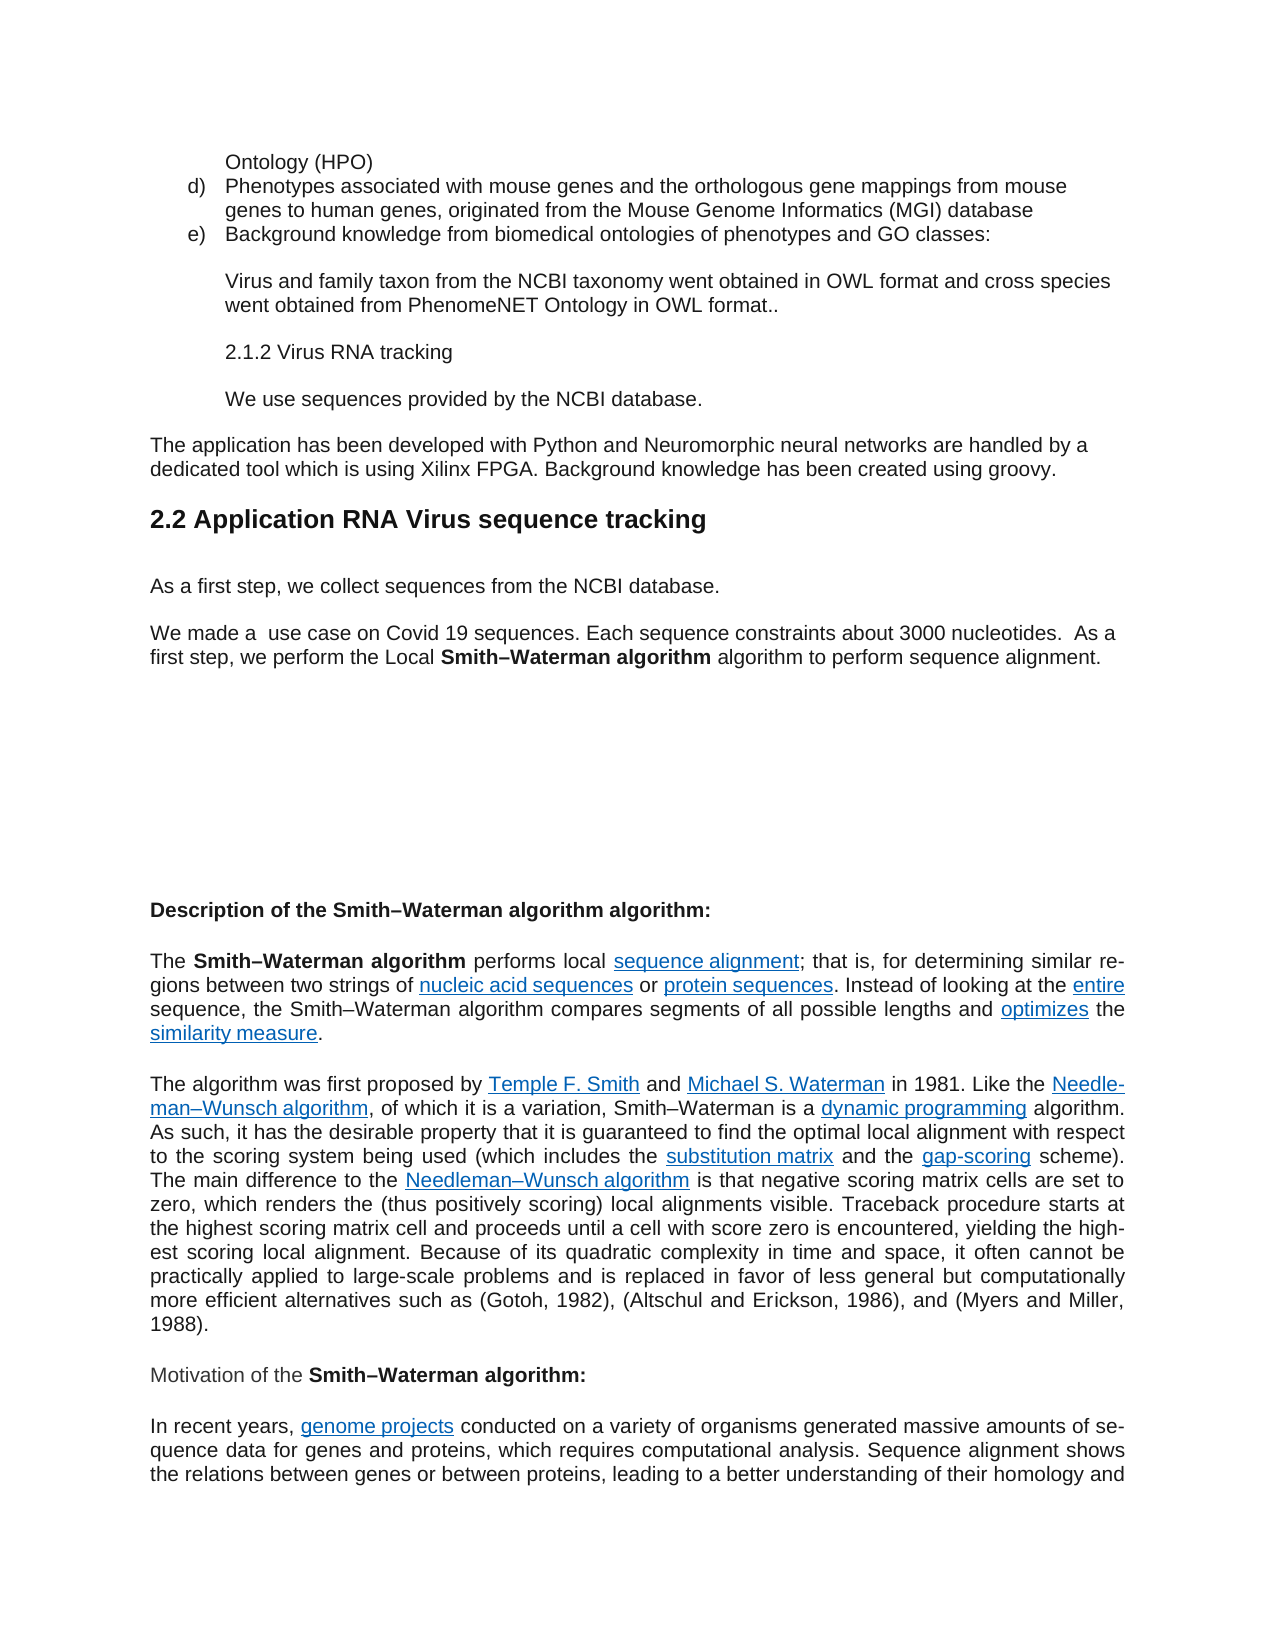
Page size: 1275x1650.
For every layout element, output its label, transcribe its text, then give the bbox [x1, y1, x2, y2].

text The algorithm was first proposed by Temple F. Smith and Michael S. Waterman in 1981. Like the Needleman–Wunsch algorithm, of which it is a variation, Smith–Waterman is a dynamic programming algorithm. As such, it has the desirable property that it is guaranteed to find the optimal local alignment with respect to the scoring system being used (which includes the substitution matrix and the gap-scoring scheme). The main difference to the Needleman–Wunsch algorithm is that negative scoring matrix cells are set to zero, which renders the (thus positively scoring) local alignments visible. Traceback procedure starts at the highest scoring matrix cell and proceeds until a cell with score zero is encountered, yielding the highest scoring local alignment. Because of its quadratic complexity in time and space, it often cannot be practically applied to large-scale problems and is replaced in favor of less general but computationally more efficient alternatives such as (Gotoh, 1982), (Altschul and Erickson, 1986), and (Myers and Miller, 1988). [150, 1072, 1125, 1336]
subtitle Motivation of the Smith–Waterman algorithm: [150, 1363, 1125, 1387]
list Phenotypes associated with mouse genes and the orthologous gene mappings from mouse genes to human genes, originated from the Mouse Genome Informatics (MGI) database [187, 174, 1125, 222]
text Virus and family taxon from the NCBI taxonomy went obtained in OWL format and cross species went obtained from PhenomeNET Ontology in OWL format.. [225, 269, 1125, 317]
text Description of the Smith–Waterman algorithm algorithm: [150, 898, 1125, 922]
text As a first step, we collect sequences from the NCBI database. [150, 574, 1125, 598]
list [187, 150, 1125, 174]
list Background knowledge from biomedical ontologies of phenotypes and GO classes: [187, 222, 1125, 246]
text We made a use case on Covid 19 sequences. Each sequence constraints about 3000 nucleotides. As a first step, we perform the Local Smith–Waterman algorithm algorithm to perform sequence alignment. [150, 621, 1125, 668]
text We use sequences provided by the NCBI database. [150, 386, 1125, 410]
text The application has been developed with Python and Neuromorphic neural networks are handled by a dedicated tool which is using Xilinx FPGA. Background knowledge has been created using groovy. [150, 433, 1125, 481]
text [150, 1414, 1125, 1486]
subtitle 2.2 Application RNA Virus sequence tracking [150, 504, 1125, 534]
text 2.1.2 Virus RNA tracking [225, 339, 1125, 363]
text The Smith–Waterman algorithm performs local sequence alignment; that is, for determining similar regions between two strings of nucleic acid sequences or protein sequences. Instead of looking at the entire sequence, the Smith–Waterman algorithm compares segments of all possible lengths and optimizes the similarity measure. [150, 949, 1125, 1045]
